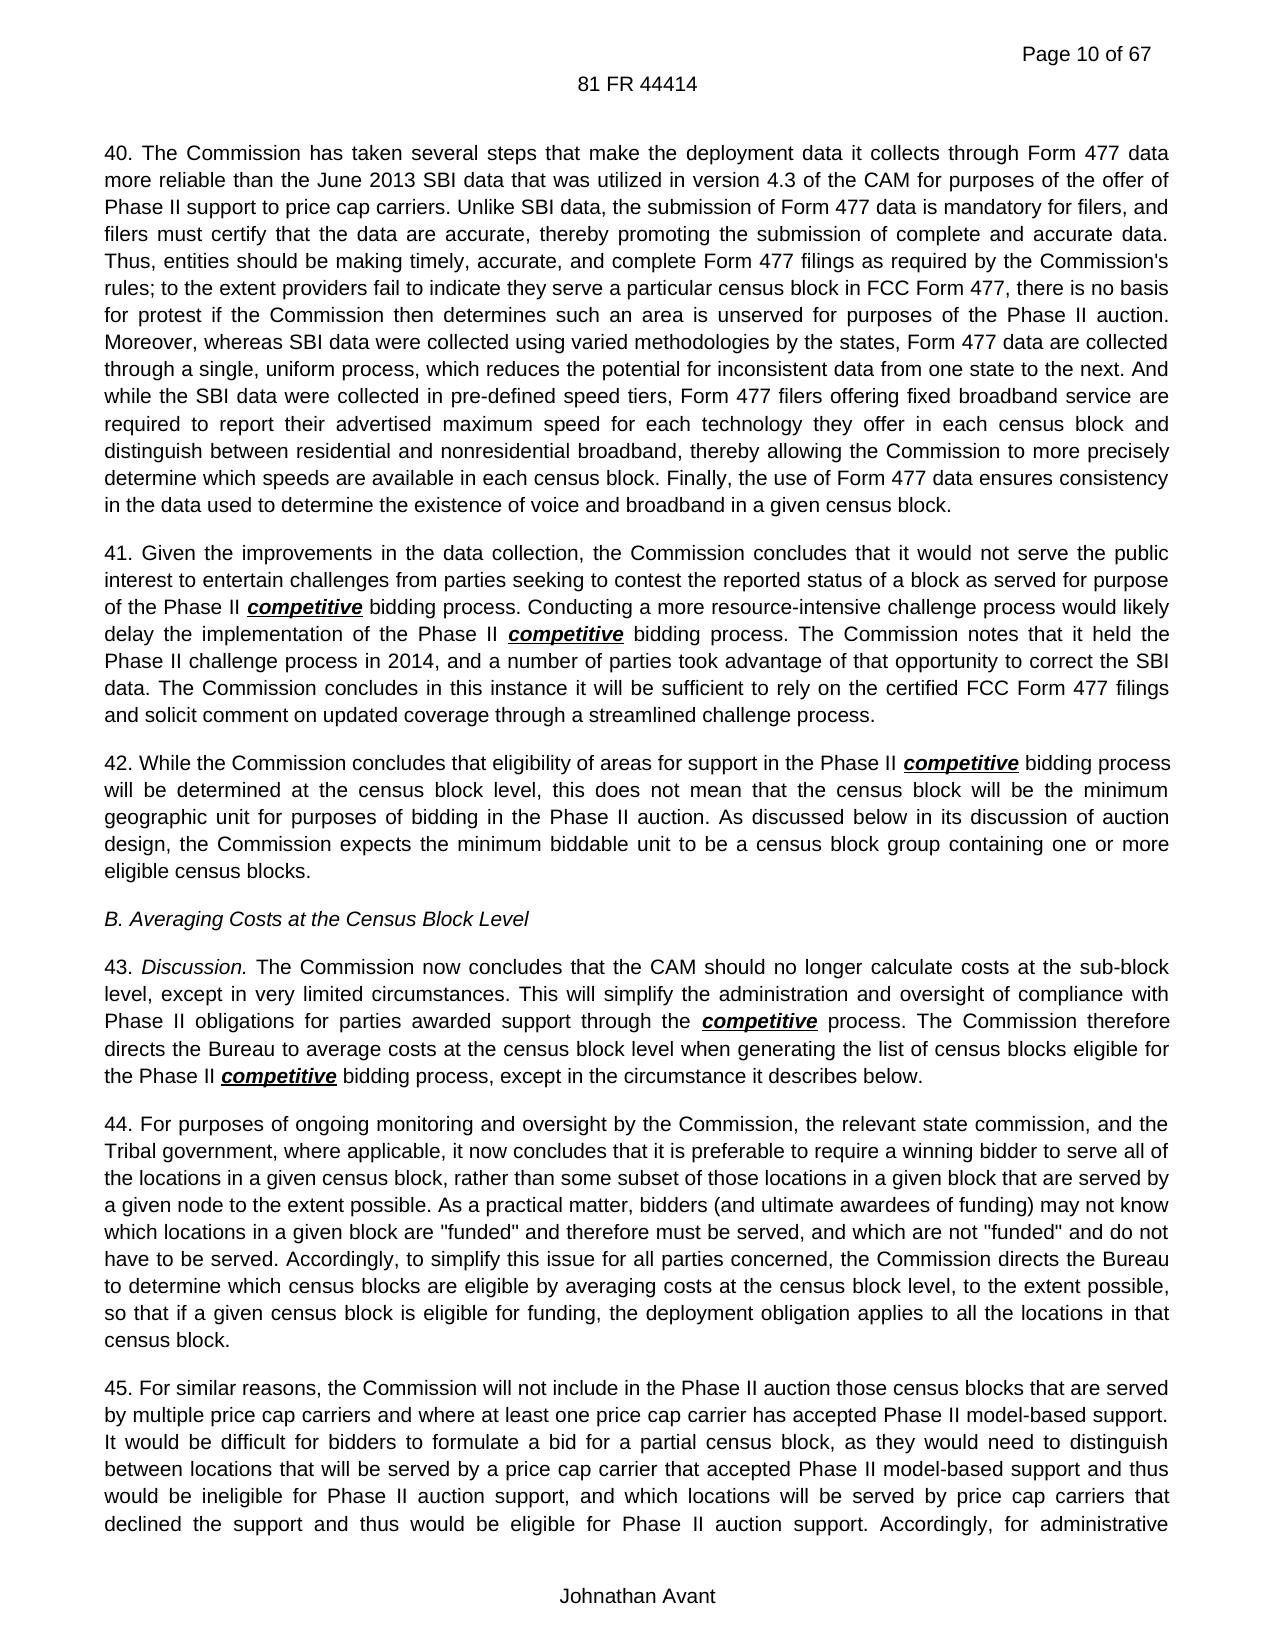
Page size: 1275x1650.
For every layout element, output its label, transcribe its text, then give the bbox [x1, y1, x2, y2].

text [104, 1373, 1171, 1535]
text 41. Given the improvements in the data collection, the Commission concludes that it would not serve the public interest to entertain challenges from parties seeking to contest the reported status of a block as served for purpose of the Phase II competitive bidding process. Conducting a more resource-intensive challenge process would likely delay the implementation of the Phase II competitive bidding process. The Commission notes that it held the Phase II challenge process in 2014, and a number of parties took advantage of that opportunity to correct the SBI data. The Commission concludes in this instance it will be sufficient to rely on the certified FCC Form 477 filings and solicit comment on updated coverage through a streamlined challenge process. [104, 537, 1171, 727]
text 42. While the Commission concludes that eligibility of areas for support in the Phase II competitive bidding process will be determined at the census block level, this does not mean that the census block will be the minimum geographic unit for purposes of bidding in the Phase II auction. As discussed below in its discussion of auction design, the Commission expects the minimum biddable unit to be a census block group containing one or more eligible census blocks. [104, 748, 1171, 883]
text B. Averaging Costs at the Census Block Level [104, 904, 1171, 931]
text 44. For purposes of ongoing monitoring and oversight by the Commission, the relevant state commission, and the Tribal government, where applicable, it now concludes that it is preferable to require a winning bidder to serve all of the locations in a given census block, rather than some subset of those locations in a given block that are served by a given node to the extent possible. As a practical matter, bidders (and ultimate awardees of funding) may not know which locations in a given block are "funded" and therefore must be served, and which are not "funded" and do not have to be served. Accordingly, to simplify this issue for all parties concerned, the Commission directs the Bureau to determine which census blocks are eligible by averaging costs at the census block level, to the extent possible, so that if a given census block is eligible for funding, the deployment obligation applies to all the locations in that census block. [104, 1108, 1171, 1352]
text 40. The Commission has taken several steps that make the deployment data it collects through Form 477 data more reliable than the June 2013 SBI data that was utilized in version 4.3 of the CAM for purposes of the offer of Phase II support to price cap carriers. Unlike SBI data, the submission of Form 477 data is mandatory for filers, and filers must certify that the data are accurate, thereby promoting the submission of complete and accurate data. Thus, entities should be making timely, accurate, and complete Form 477 filings as required by the Commission's rules; to the extent providers fail to indicate they serve a particular census block in FCC Form 477, there is no basis for protest if the Commission then determines such an area is unserved for purposes of the Phase II auction. Moreover, whereas SBI data were collected using varied methodologies by the states, Form 477 data are collected through a single, uniform process, which reduces the potential for inconsistent data from one state to the next. And while the SBI data were collected in pre-defined speed tiers, Form 477 filers offering fixed broadband service are required to report their advertised maximum speed for each technology they offer in each census block and distinguish between residential and nonresidential broadband, thereby allowing the Commission to more precisely determine which speeds are available in each census block. Finally, the use of Form 477 data ensures consistency in the data used to determine the existence of voice and broadband in a given census block. [104, 137, 1171, 517]
text 43. Discussion. The Commission now concludes that the CAM should no longer calculate costs at the sub-block level, except in very limited circumstances. This will simplify the administration and oversight of compliance with Phase II obligations for parties awarded support through the competitive process. The Commission therefore directs the Bureau to average costs at the census block level when generating the list of census blocks eligible for the Phase II competitive bidding process, except in the circumstance it describes below. [104, 952, 1171, 1087]
